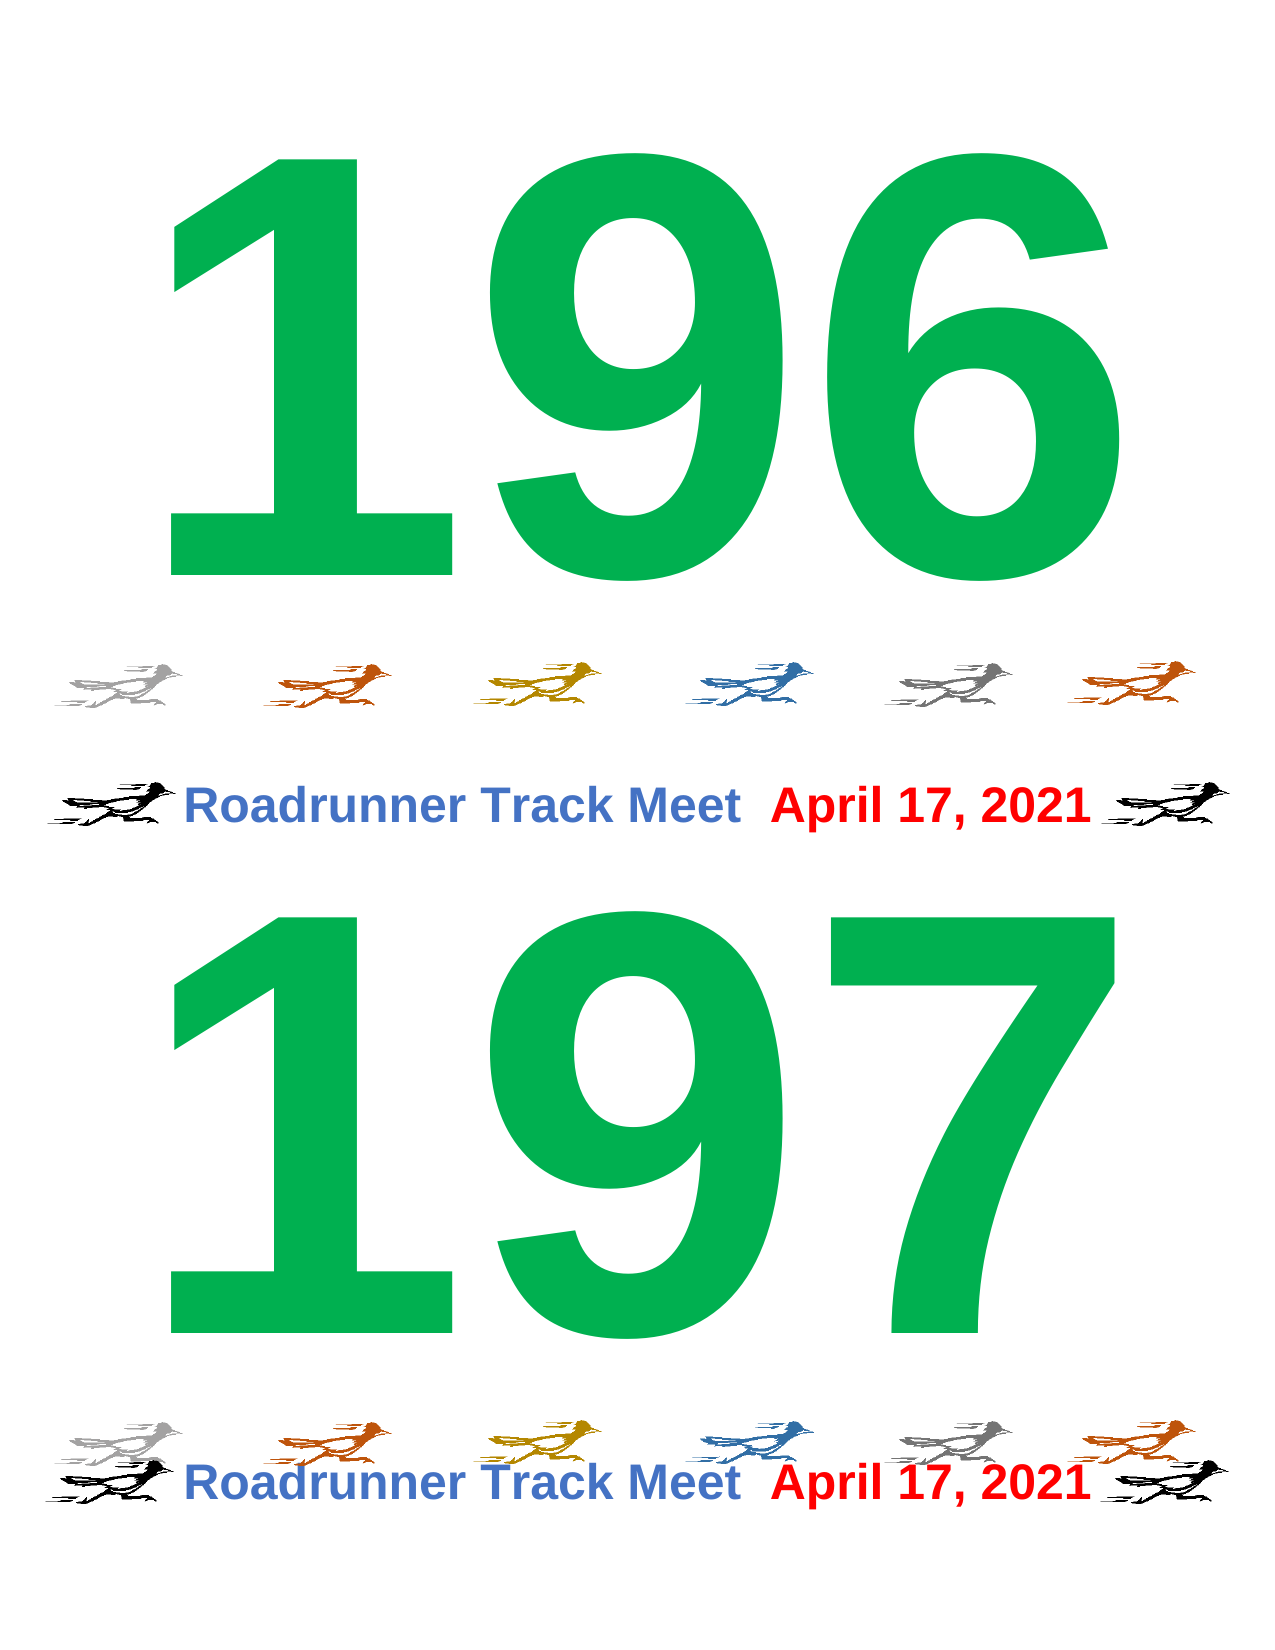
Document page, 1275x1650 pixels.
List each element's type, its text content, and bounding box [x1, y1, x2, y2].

picture [43, 1458, 176, 1506]
picture [45, 780, 178, 828]
picture [1100, 781, 1232, 828]
text 196 [75, 75, 1200, 700]
text 197 [75, 833, 1200, 1458]
picture [1098, 1458, 1231, 1506]
text Roadrunner Track Meet April 17, 2021 [75, 1458, 1200, 1510]
text Roadrunner Track Meet April 17, 2021 [75, 782, 1200, 833]
